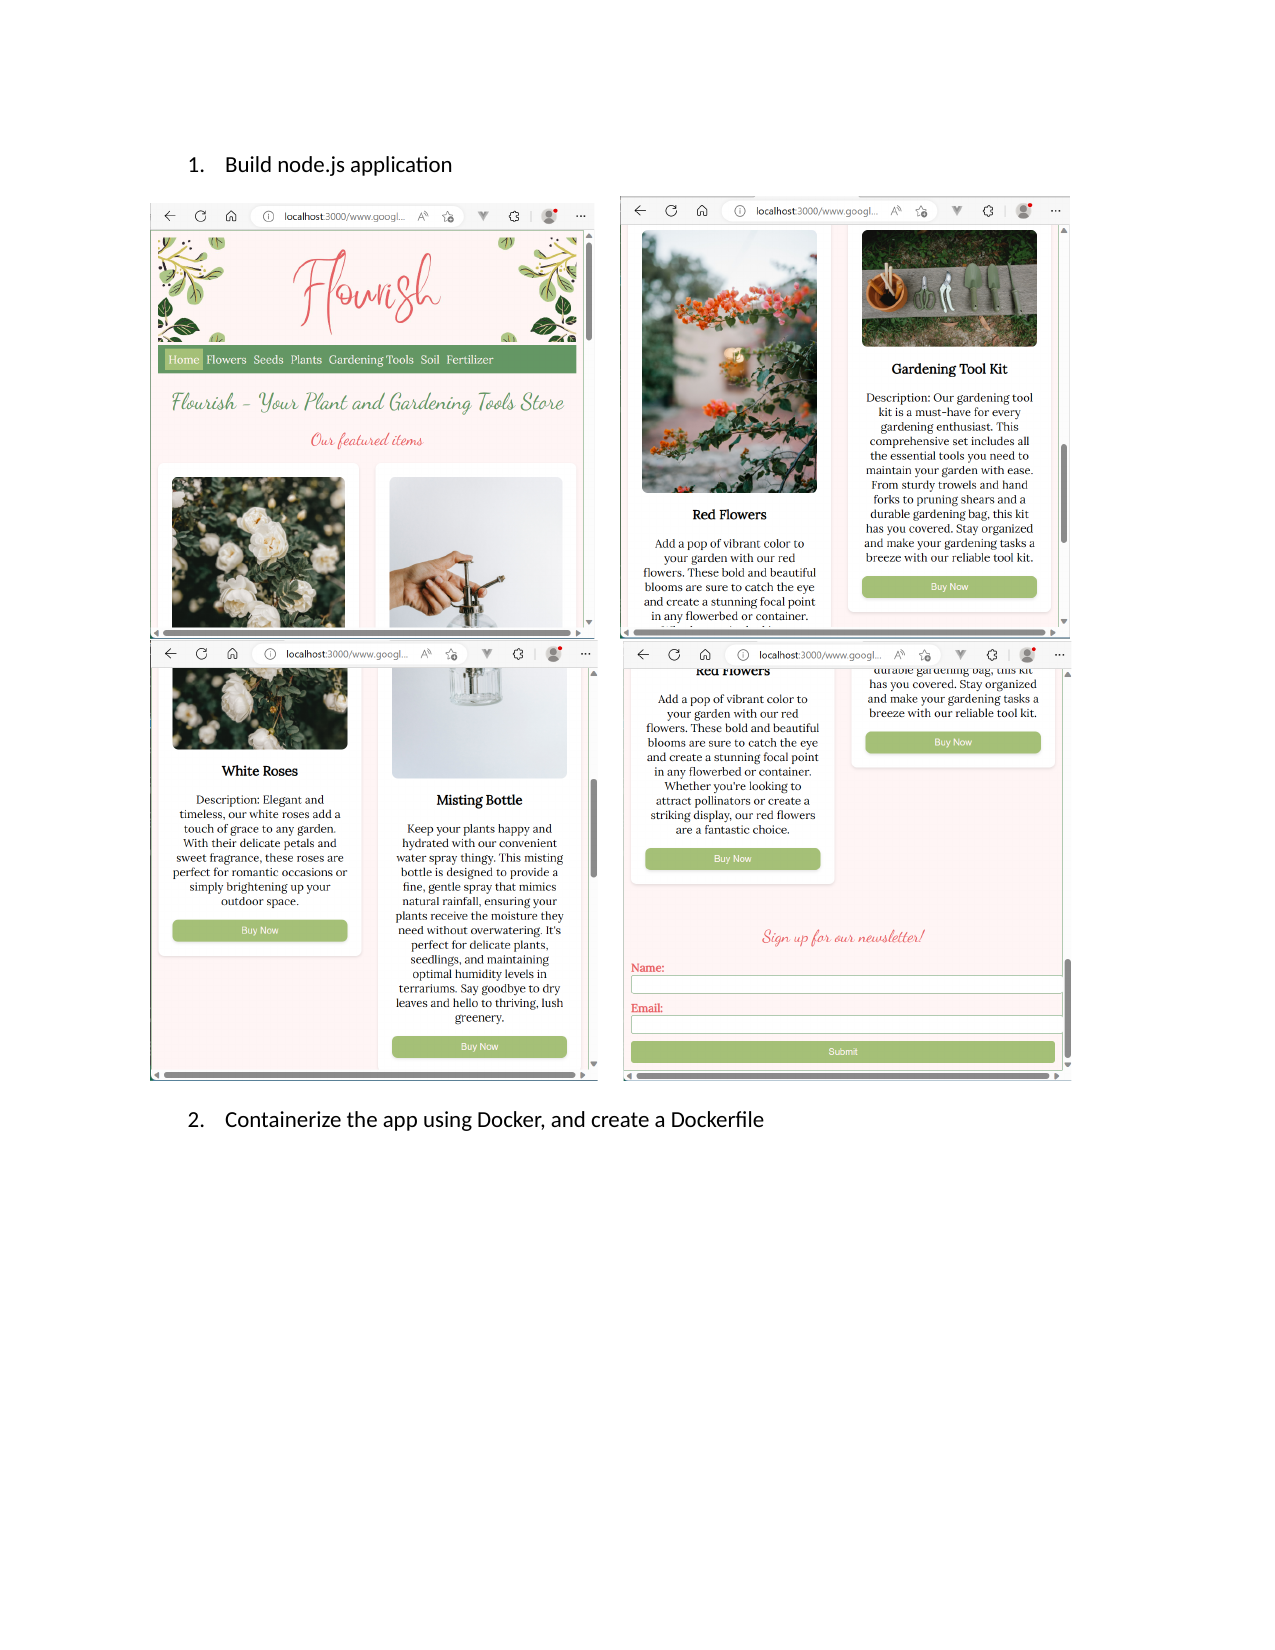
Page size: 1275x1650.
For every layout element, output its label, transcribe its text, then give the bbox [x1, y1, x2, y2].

picture [623, 641, 1072, 1081]
picture [150, 203, 595, 639]
picture [150, 640, 598, 1081]
picture [620, 196, 1070, 639]
list Build node.js application [187, 150, 1125, 178]
list Containerize the app using Docker, and create a Dockerfile [187, 1105, 1125, 1133]
